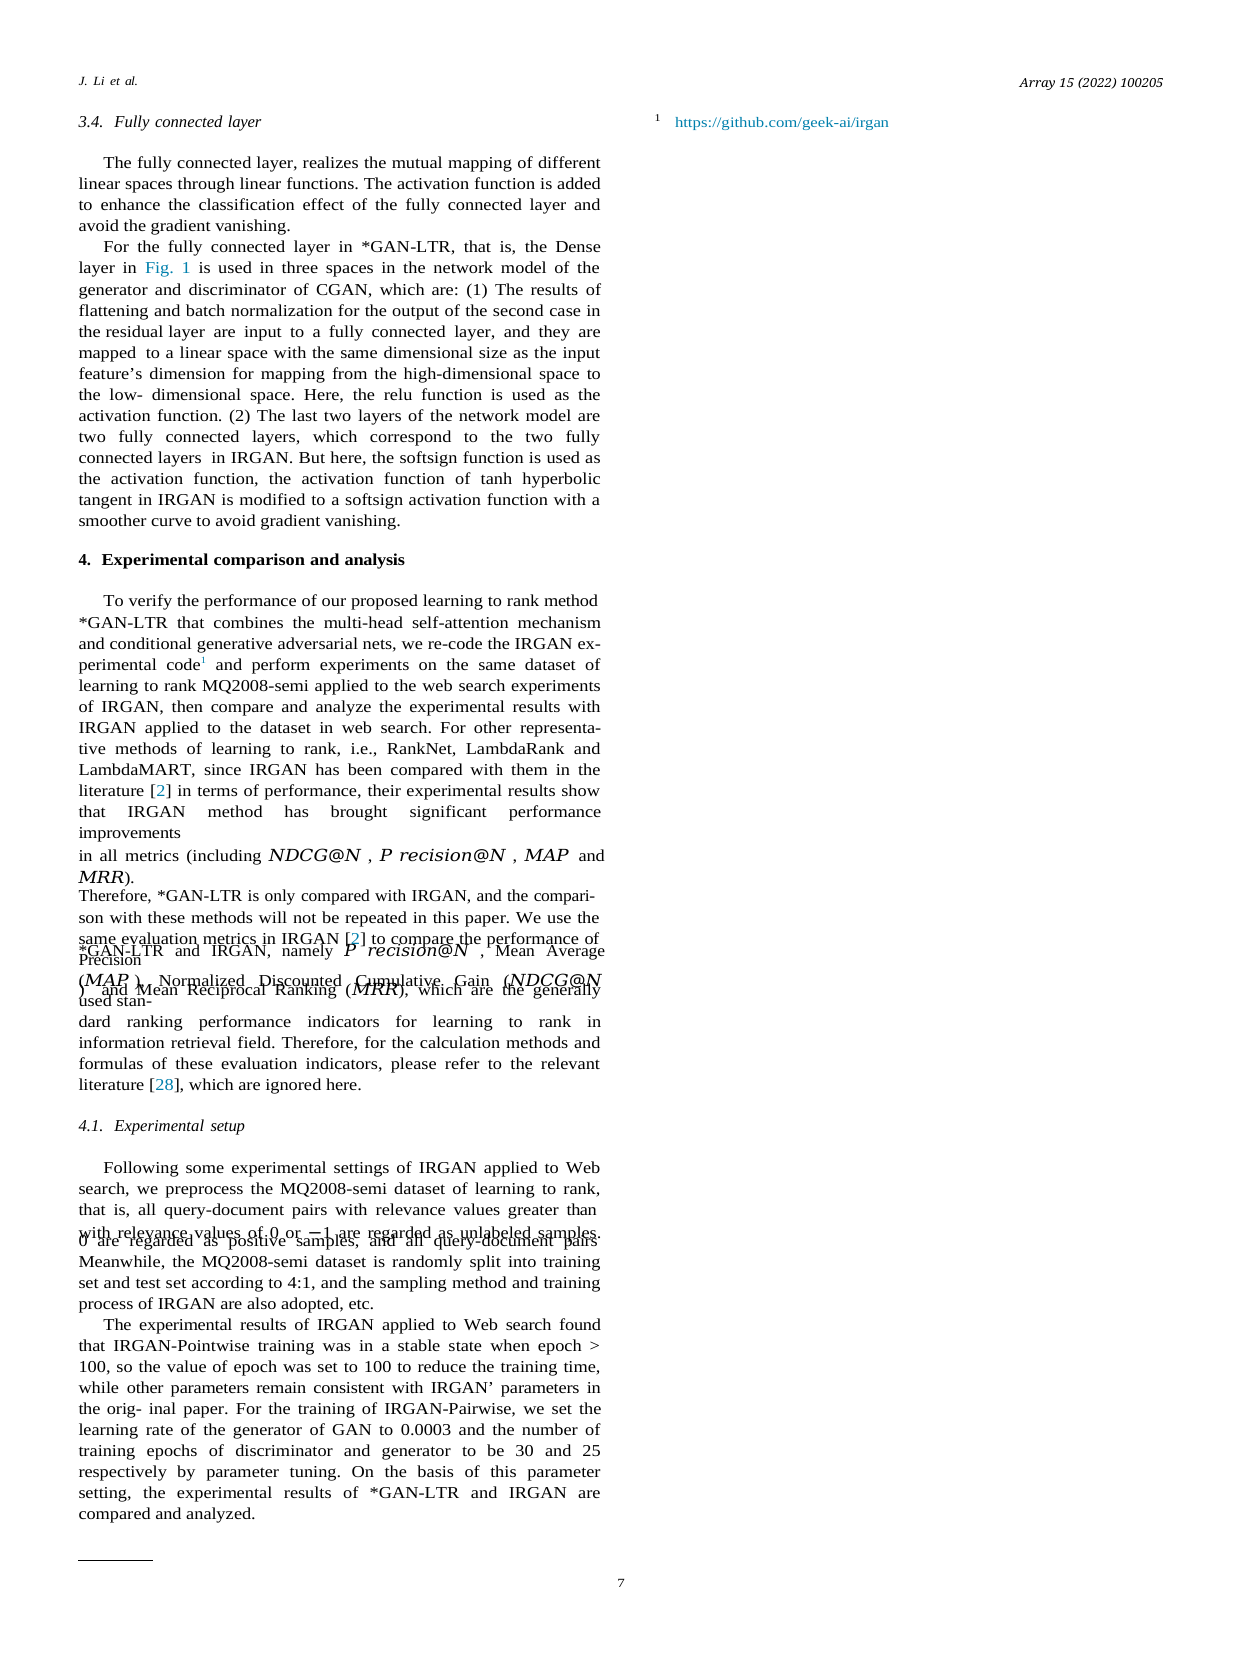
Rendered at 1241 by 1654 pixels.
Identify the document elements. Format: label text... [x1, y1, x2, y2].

text (𝑀𝐴𝑃 ), Normalized Discounted Cumulative Gain (𝑁𝐷𝐶𝐺@𝑁 ) and Mean Reciprocal Ranking (𝑀𝑅𝑅), which are the generally used stan- [78, 977, 601, 1010]
text To verify the performance of our proposed learning to rank method [103, 591, 605, 610]
text Meanwhile, the MQ2008-semi dataset is randomly split into training set and test set according to 4:1, and the sampling method and training process of IRGAN are also adopted, etc. [78, 1251, 601, 1313]
list Experimental setup [78, 1116, 605, 1135]
text *GAN-LTR and IRGAN, namely 𝑃 𝑟𝑒𝑐𝑖𝑠𝑖𝑜𝑛@𝑁 , Mean Average Precision [78, 949, 605, 967]
text *GAN-LTR that combines the multi-head self-attention mechanism and conditional generative adversarial nets, we re-code the IRGAN ex- perimental code1 and perform experiments on the same dataset of learning to rank MQ2008-semi applied to the web search experiments of IRGAN, then compare and analyze the experimental results with IRGAN applied to the dataset in web search. For other representa- tive methods of learning to rank, i.e., RankNet, LambdaRank and LambdaMART, since IRGAN has been compared with them in the literature [2] in terms of performance, their experimental results show that IRGAN method has brought significant performance improvements [78, 612, 601, 842]
picture [676, 117, 680, 127]
picture [797, 117, 802, 127]
text in all metrics (including 𝑁𝐷𝐶𝐺@𝑁 , 𝑃 𝑟𝑒𝑐𝑖𝑠𝑖𝑜𝑛@𝑁 , 𝑀𝐴𝑃 and 𝑀𝑅𝑅). [78, 844, 605, 888]
picture [716, 117, 721, 127]
text son with these methods will not be repeated in this paper. We use the same evaluation metrics in IRGAN [2] to compare the performance of [78, 907, 601, 948]
text Following some experimental settings of IRGAN applied to Web search, we preprocess the MQ2008-semi dataset of learning to rank, that is, all query-document pairs with relevance values greater than [78, 1158, 601, 1219]
picture [851, 117, 858, 127]
list Fully connected layer [78, 111, 605, 131]
text dard ranking performance indicators for learning to rank in information retrieval field. Therefore, for the calculation methods and formulas of these evaluation indicators, please refer to the relevant literature [28], which are ignored here. [78, 1012, 601, 1094]
text The fully connected layer, realizes the mutual mapping of different linear spaces through linear functions. The activation function is added to enhance the classification effect of the fully connected layer and avoid the gradient vanishing. [78, 153, 601, 235]
text The experimental results of IRGAN applied to Web search found that IRGAN-Pointwise training was in a stable state when epoch > 100, so the value of epoch was set to 100 to reduce the training time, while other parameters remain consistent with IRGAN’ parameters in the orig- inal paper. For the training of IRGAN-Pairwise, we set the learning rate of the generator of GAN to 0.0003 and the number of training epochs of discriminator and generator to be 30 and 25 respectively by parameter tuning. On the basis of this parameter setting, the experimental results of *GAN-LTR and IRGAN are compared and analyzed. [78, 1314, 601, 1523]
text Therefore, *GAN-LTR is only compared with IRGAN, and the compari- [78, 888, 605, 905]
picture [740, 117, 744, 127]
picture [146, 262, 155, 271]
picture [712, 117, 717, 127]
text 1 https://github.com/geek-ai/irgan [654, 111, 1178, 130]
text For the fully connected layer in *GAN-LTR, that is, the Dense layer in Fig. 1 is used in three spaces in the network model of the generator and discriminator of CGAN, which are: (1) The results of flattening and batch normalization for the output of the second case in the residual layer are input to a fully connected layer, and they are mapped to a linear space with the same dimensional size as the input feature’s dimension for mapping from the high-dimensional space to the low- dimensional space. Here, the relu function is used as the activation function. (2) The last two layers of the network model are two fully connected layers, which correspond to the two fully connected layers in IRGAN. But here, the softsign function is used as the activation function, the activation function of tanh hyperbolic tangent in IRGAN is modified to a softsign activation function with a smoother curve to avoid gradient vanishing. [78, 237, 601, 530]
subtitle Experimental comparison and analysis [78, 549, 605, 568]
